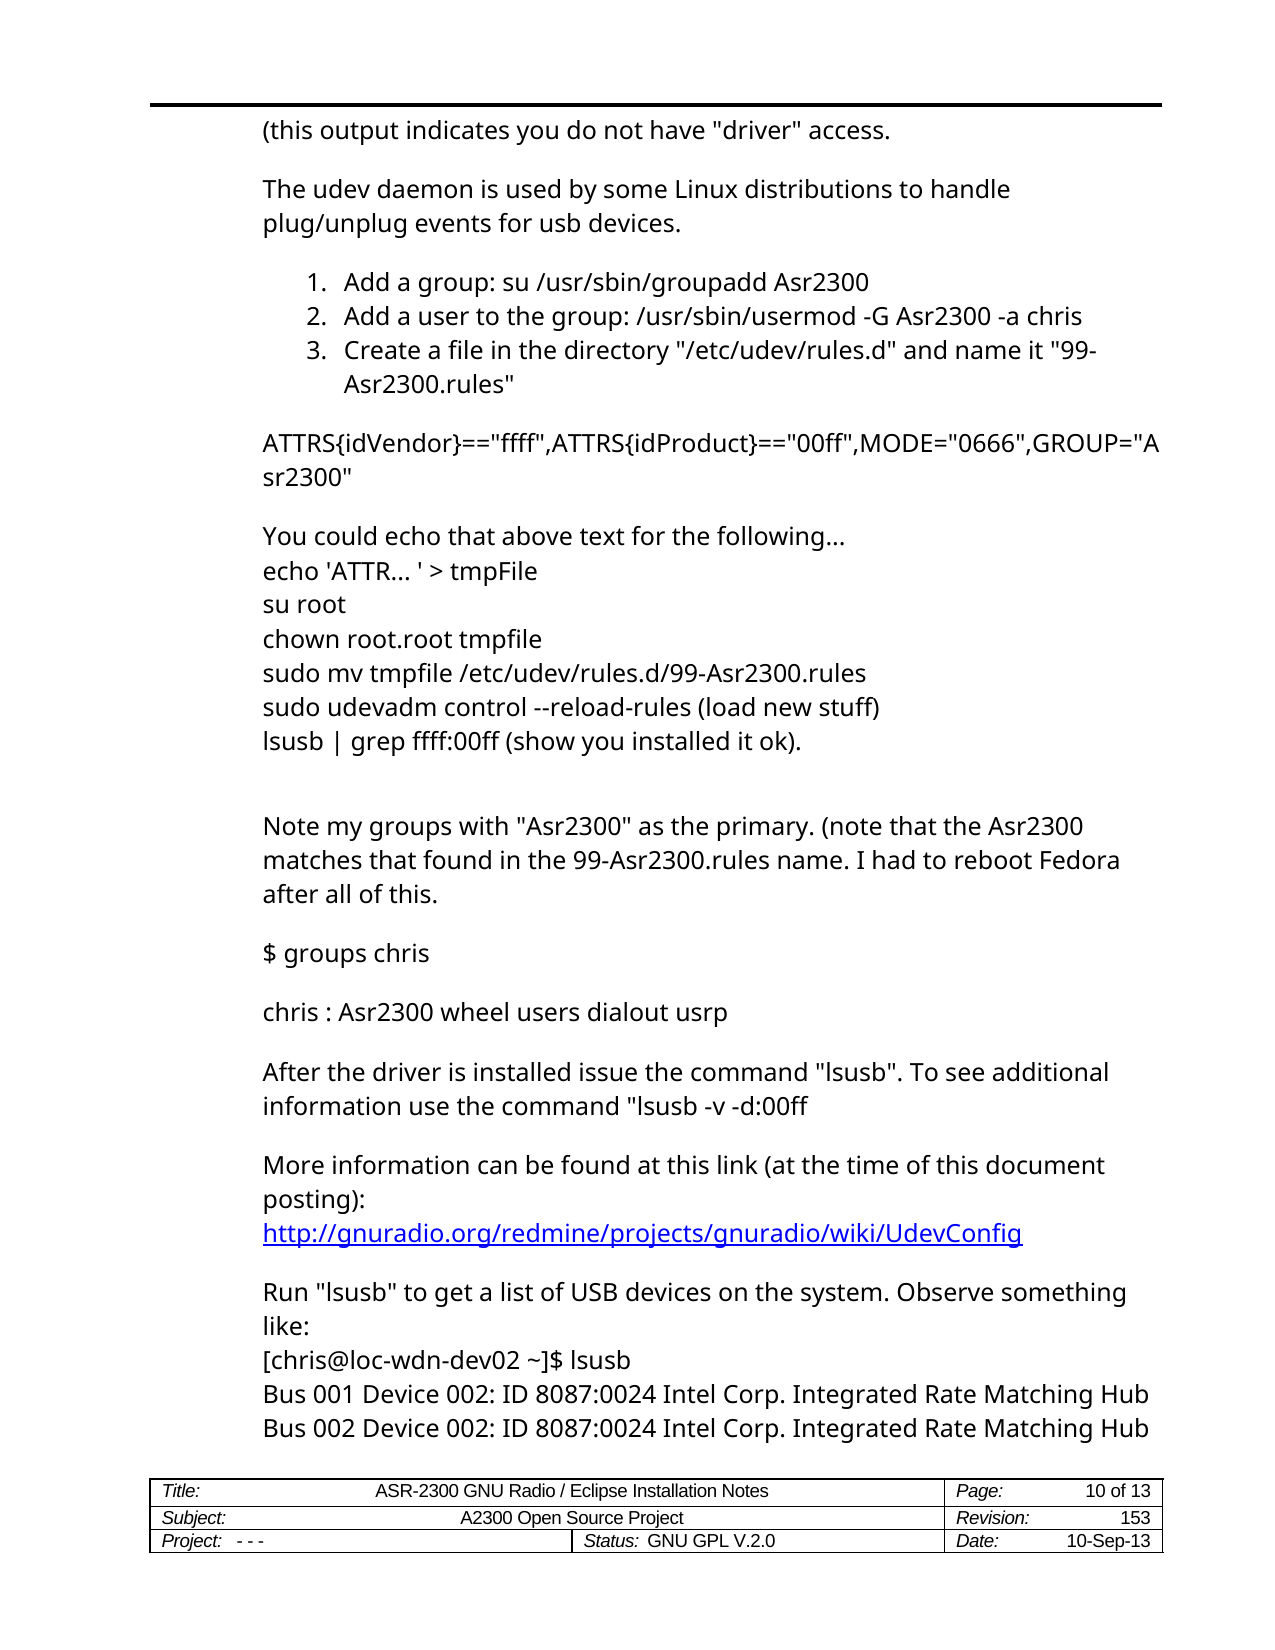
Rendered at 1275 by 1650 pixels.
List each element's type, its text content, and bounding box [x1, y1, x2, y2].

text Note my groups with "Asr2300" as the primary. (note that the Asr2300 matches that found in the 99-Asr2300.rules name. I had to reboot Fedora after all of this. [262, 809, 1162, 911]
text ATTRS{idVendor}=="ffff",ATTRS{idProduct}=="00ff",MODE="0666",GROUP="Asr2300" [262, 426, 1162, 494]
text $ groups chris [262, 936, 1162, 970]
list Add a user to the group: /usr/sbin/usermod -G Asr2300 -a chris [306, 299, 1162, 333]
text chris : Asr2300 wheel users dialout usrp [262, 995, 1162, 1029]
text After the driver is installed issue the command "lsusb". To see additional information use the command "lsusb -v -d:00ff [262, 1054, 1162, 1122]
list Create a file in the directory "/etc/udev/rules.d" and name it "99-Asr2300.rules" [306, 333, 1162, 401]
list Add a group: su /usr/sbin/groupadd Asr2300 [306, 265, 1162, 299]
text (this output indicates you do not have "driver" access. [262, 112, 1162, 147]
text You could echo that above text for the following... echo 'ATTR... ' > tmpFile su root chown root.root tmpfile sudo mv tmpfile /etc/udev/rules.d/99-Asr2300.rules sudo udevadm control --reload-rules (load new stuff) lsusb | grep ffff:00ff (show you installed it ok). [262, 519, 1162, 784]
text More information can be found at this link (at the time of this document posting): http://gnuradio.org/redmine/projects/gnuradio/wiki/UdevConfig [262, 1147, 1162, 1249]
text The udev daemon is used by some Linux distributions to handle plug/unplug events for usb devices. [262, 172, 1162, 240]
